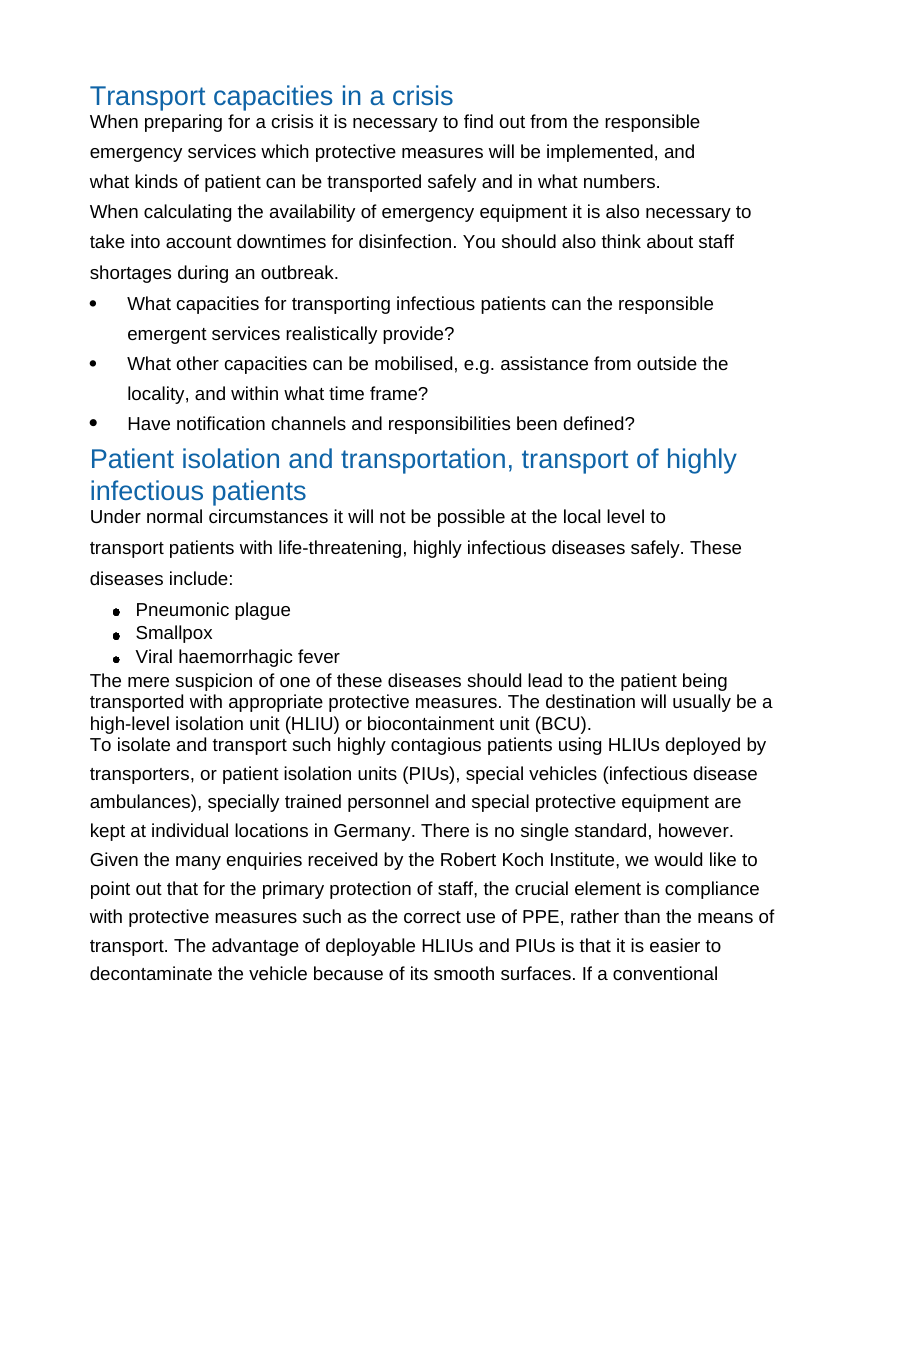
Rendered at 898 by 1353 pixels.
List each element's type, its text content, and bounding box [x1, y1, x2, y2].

list Have notification channels and responsibilities been defined? [89, 413, 762, 435]
text To isolate and transport such highly contagious patients using HLIUs deployed by transporters, or patient isolation units (PIUs), special vehicles (infectious disease ambulances), specially trained personnel and special protective equipment are kept at individual locations in Germany. There is no single standard, however. Given the many enquiries received by the Robert Koch Institute, we would like to point out that for the primary protection of staff, the crucial element is compliance with protective measures such as the correct use of PPE, rather than the means of transport. The advantage of deployable HLIUs and PIUs is that it is easier to decontaminate the vehicle because of its smooth surfaces. If a conventional [89, 734, 779, 985]
picture [110, 654, 121, 665]
list What other capacities can be mobilised, e.g. assistance from outside the locality, and within what time frame? [89, 353, 762, 404]
list What capacities for transporting infectious patients can the responsible emergent services realistically provide? [89, 293, 762, 344]
picture [110, 607, 121, 618]
text Smallpox [135, 622, 779, 644]
text Under normal circumstances it will not be possible at the local level to transport patients with life-threatening, highly infectious diseases safely. These diseases include: [89, 506, 744, 589]
text When preparing for a crisis it is necessary to find out from the responsible emergency services which protective measures will be implemented, and what kinds of patient can be transported safely and in what numbers. [89, 111, 725, 192]
text Transport capacities in a crisis [89, 79, 779, 111]
text When calculating the availability of emergency equipment it is also necessary to take into account downtimes for disinfection. You should also think about staff shortages during an outbreak. [89, 201, 769, 284]
text Pneumonic plague [135, 598, 779, 620]
text Viral haemorrhagic fever [135, 646, 779, 667]
picture [110, 630, 121, 642]
text The mere suspicion of one of these diseases should lead to the patient being transported with appropriate protective measures. The destination will usually be a high-level isolation unit (HLIU) or biocontainment unit (BCU). [89, 669, 779, 734]
text Patient isolation and transportation, transport of highly infectious patients [89, 443, 779, 506]
